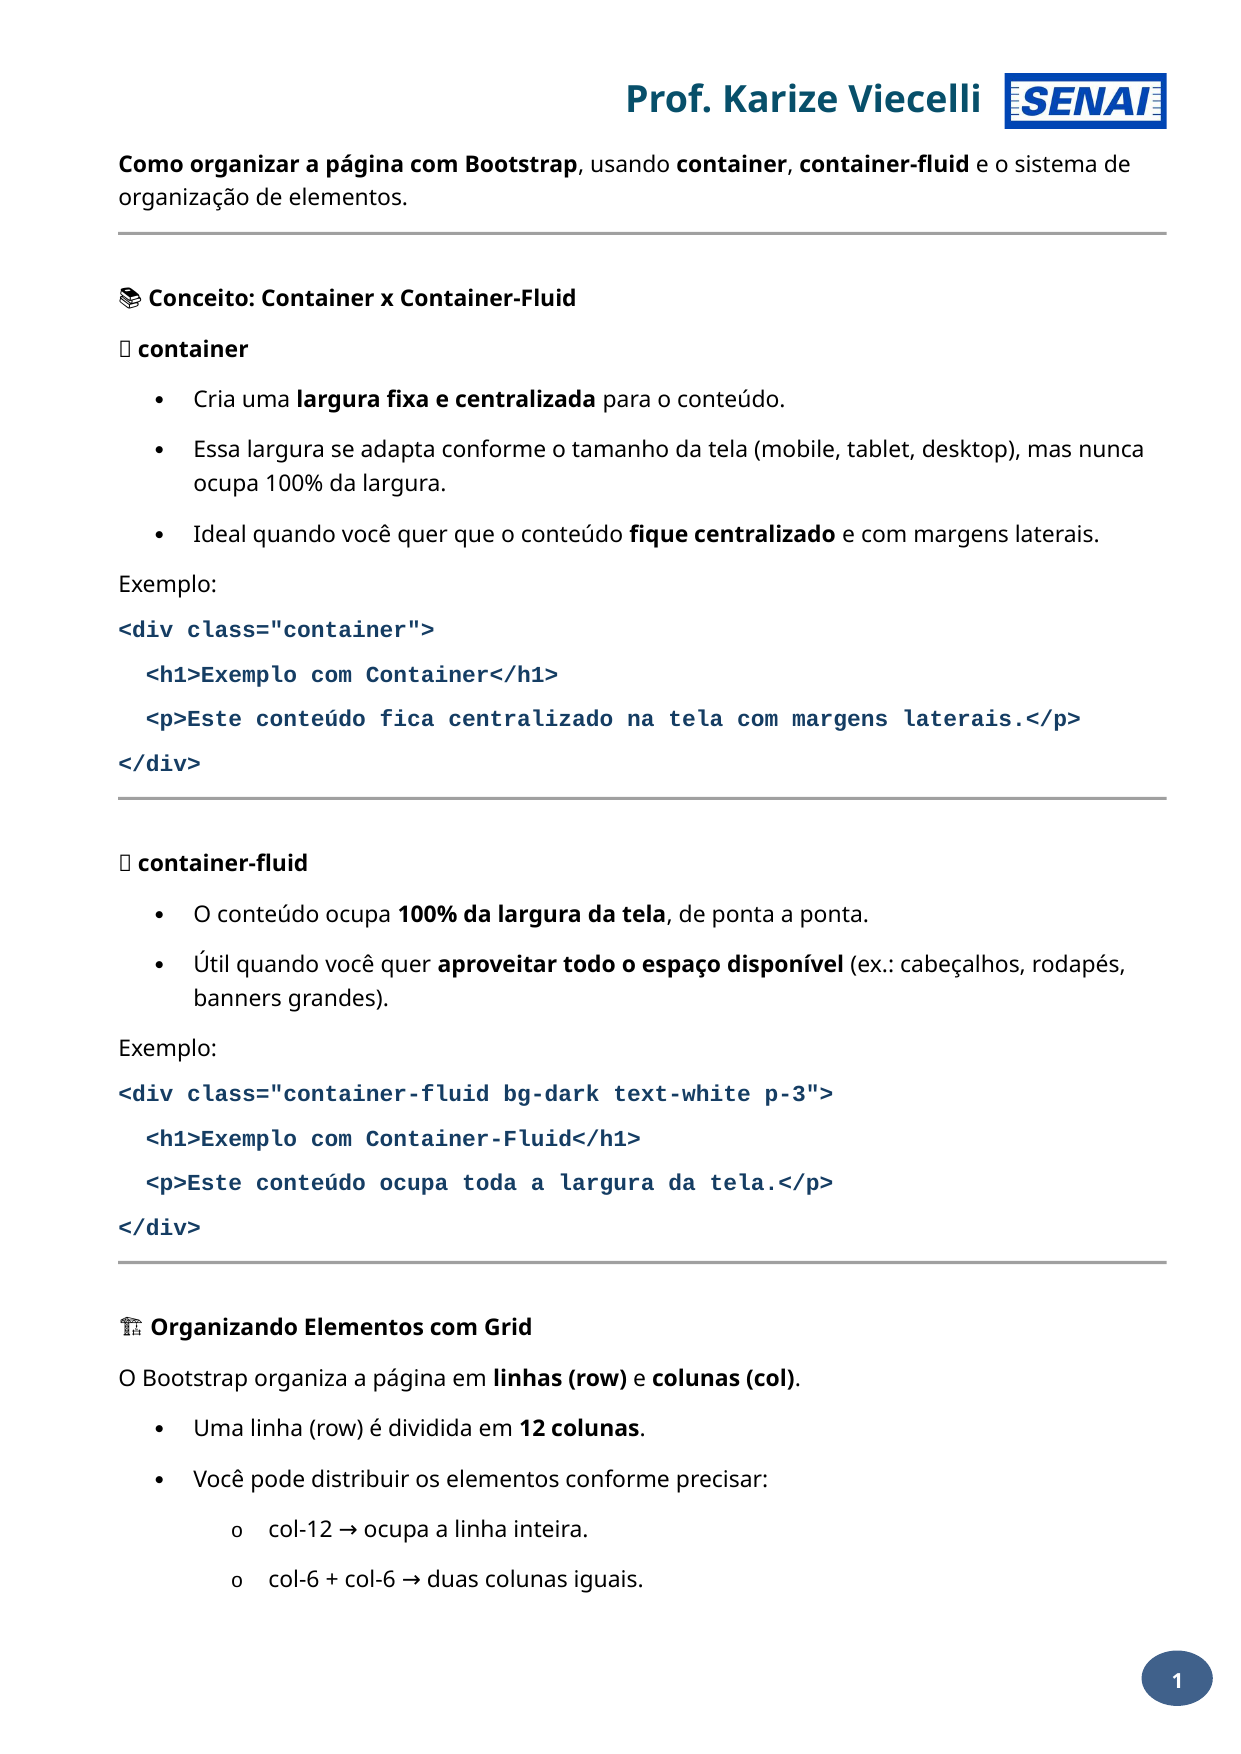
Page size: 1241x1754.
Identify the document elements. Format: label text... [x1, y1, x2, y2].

text <h1>Exemplo com Container-Fluid</h1> [118, 1127, 1167, 1153]
list col-6 + col-6 → duas colunas iguais. [231, 1563, 1167, 1595]
text Exemplo: [118, 1032, 1167, 1063]
text <div class="container-fluid bg-dark text-white p-3"> [118, 1083, 1167, 1108]
list col-12 → ocupa a linha inteira. [231, 1513, 1167, 1544]
list Essa largura se adapta conforme o tamanho da tela (mobile, tablet, desktop), mas nunca ocupa 100% da largura. [156, 433, 1167, 498]
text Exemplo: [118, 568, 1167, 599]
list O conteúdo ocupa 100% da largura da tela, de ponta a ponta. [156, 898, 1167, 929]
picture [1004, 73, 1167, 129]
text 🔹 container [118, 333, 1167, 364]
text <div class="container"> [118, 618, 1167, 644]
list Ideal quando você quer que o conteúdo fique centralizado e com margens laterais. [156, 518, 1167, 549]
text 🏗️ Organizando Elementos com Grid [118, 1311, 1167, 1343]
text Como organizar a página com Bootstrap, usando container, container-fluid e o sistema de organização de elementos. [118, 148, 1167, 213]
text <p>Este conteúdo fica centralizado na tela com margens laterais.</p> [118, 708, 1167, 733]
text 🔹 container-fluid [118, 847, 1167, 878]
text O Bootstrap organiza a página em linhas (row) e colunas (col). [118, 1362, 1167, 1393]
text 📚 Conceito: Container x Container-Fluid [118, 282, 1167, 313]
list Uma linha (row) é dividida em 12 colunas. [156, 1412, 1167, 1443]
text </div> [118, 752, 1167, 778]
text <h1>Exemplo com Container</h1> [118, 663, 1167, 689]
list Cria uma largura fixa e centralizada para o conteúdo. [156, 383, 1167, 414]
text <p>Este conteúdo ocupa toda a largura da tela.</p> [118, 1172, 1167, 1198]
list Você pode distribuir os elementos conforme precisar: [156, 1463, 1167, 1494]
list Útil quando você quer aproveitar todo o espaço disponível (ex.: cabeçalhos, rodapés, banners grandes). [156, 948, 1167, 1013]
text </div> [118, 1216, 1167, 1242]
